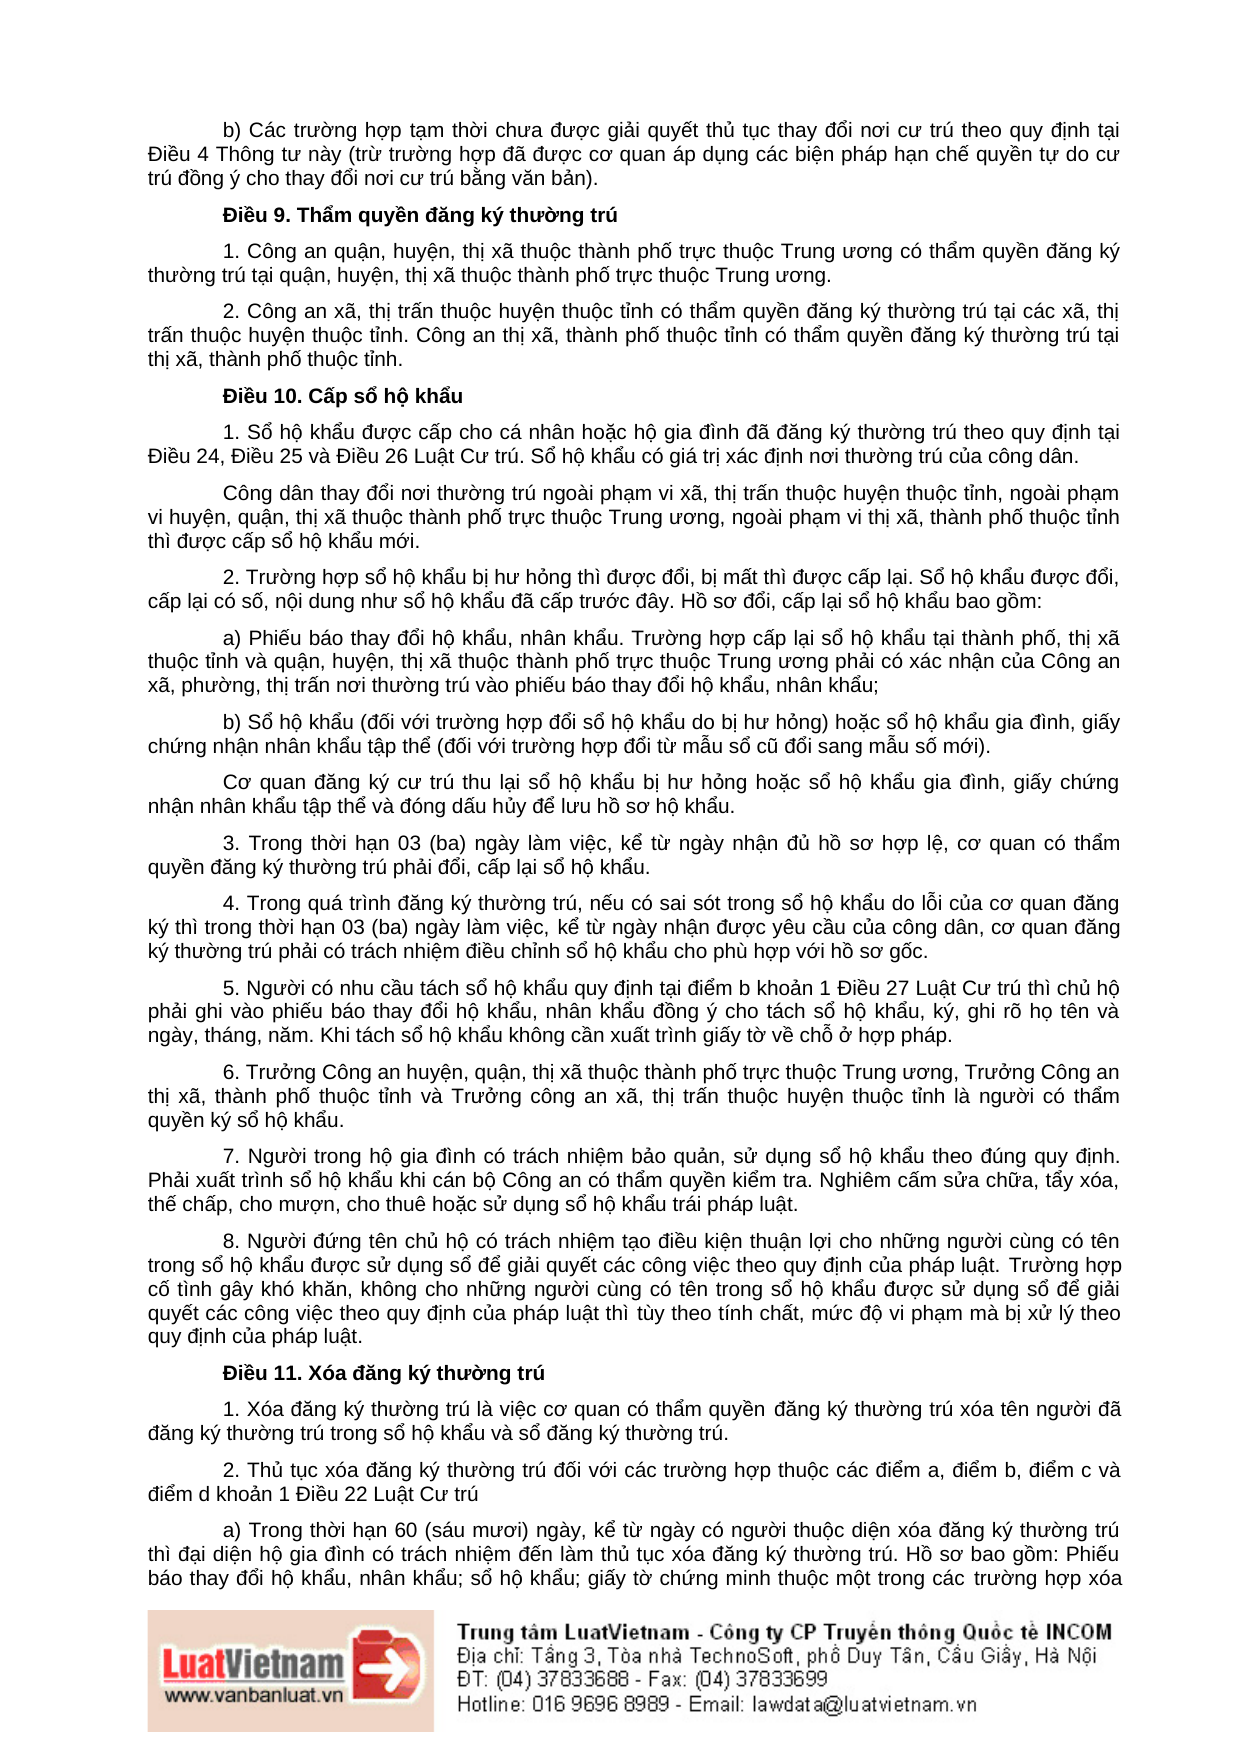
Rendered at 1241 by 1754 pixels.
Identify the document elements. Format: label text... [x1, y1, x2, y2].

text 4. Trong quá trình đăng ký thường trú, nếu có sai sót trong sổ hộ khẩu do lỗi của cơ quan đăng ký thì trong thời hạn 03 (ba) ngày làm việc, kể từ ngày nhận được yêu cầu của công dân, cơ quan đăng ký thường trú phải có trách nhiệm điều chỉnh sổ hộ khẩu cho phù hợp với hồ sơ gốc. [148, 891, 1122, 963]
text 1. Công an quận, huyện, thị xã thuộc thành phố trực thuộc Trung ương có thẩm quyền đăng ký thường trú tại quận, huyện, thị xã thuộc thành phố trực thuộc Trung ương. [148, 239, 1122, 287]
text 3. Trong thời hạn 03 (ba) ngày làm việc, kể từ ngày nhận đủ hồ sơ hợp lệ, cơ quan có thẩm quyền đăng ký thường trú phải đổi, cấp lại sổ hộ khẩu. [148, 831, 1122, 878]
text 1. Sổ hộ khẩu được cấp cho cá nhân hoặc hộ gia đình đã đăng ký thường trú theo quy định tại Điều 24, Điều 25 và Điều 26 Luật Cư trú. Sổ hộ khẩu có giá trị xác định nơi thường trú của công dân. [148, 420, 1122, 468]
text 8. Người đứng tên chủ hộ có trách nhiệm tạo điều kiện thuận lợi cho những người cùng có tên trong sổ hộ khẩu được sử dụng sổ để giải quyết các công việc theo quy định của pháp luật. Trường hợp cố tình gây khó khăn, không cho những người cùng có tên trong sổ hộ khẩu được sử dụng sổ để giải quyết các công việc theo quy định của pháp luật thì tùy theo tính chất, mức độ vi phạm mà bị xử lý theo quy định của pháp luật. [148, 1228, 1122, 1348]
text b) Các trường hợp tạm thời chưa được giải quyết thủ tục thay đổi nơi cư trú theo quy định tại Điều 4 Thông tư này (trừ trường hợp đã được cơ quan áp dụng các biện pháp hạn chế quyền tự do cư trú đồng ý cho thay đổi nơi cư trú bằng văn bản). [148, 118, 1122, 190]
text 5. Người có nhu cầu tách sổ hộ khẩu quy định tại điểm b khoản 1 Điều 27 Luật Cư trú thì chủ hộ phải ghi vào phiếu báo thay đổi hộ khẩu, nhân khẩu đồng ý cho tách sổ hộ khẩu, ký, ghi rõ họ tên và ngày, tháng, năm. Khi tách sổ hộ khẩu không cần xuất trình giấy tờ về chỗ ở hợp pháp. [148, 975, 1122, 1047]
text Cơ quan đăng ký cư trú thu lại sổ hộ khẩu bị hư hỏng hoặc sổ hộ khẩu gia đình, giấy chứng nhận nhân khẩu tập thể và đóng dấu hủy để lưu hồ sơ hộ khẩu. [148, 770, 1122, 818]
text Điều 9. Thẩm quyền đăng ký thường trú [148, 202, 1122, 226]
text 2. Thủ tục xóa đăng ký thường trú đối với các trường hợp thuộc các điểm a, điểm b, điểm c và điểm d khoản 1 Điều 22 Luật Cư trú [148, 1458, 1122, 1506]
text 1. Xóa đăng ký thường trú là việc cơ quan có thẩm quyền đăng ký thường trú xóa tên người đã đăng ký thường trú trong sổ hộ khẩu và sổ đăng ký thường trú. [148, 1397, 1122, 1445]
text Công dân thay đổi nơi thường trú ngoài phạm vi xã, thị trấn thuộc huyện thuộc tỉnh, ngoài phạm vi huyện, quận, thị xã thuộc thành phố trực thuộc Trung ương, ngoài phạm vi thị xã, thành phố thuộc tỉnh thì được cấp sổ hộ khẩu mới. [148, 481, 1122, 552]
text 6. Trưởng Công an huyện, quận, thị xã thuộc thành phố trực thuộc Trung ương, Trưởng Công an thị xã, thành phố thuộc tỉnh và Trưởng công an xã, thị trấn thuộc huyện thuộc tỉnh là người có thẩm quyền ký sổ hộ khẩu. [148, 1060, 1122, 1132]
text 2. Trường hợp sổ hộ khẩu bị hư hỏng thì được đổi, bị mất thì được cấp lại. Sổ hộ khẩu được đổi, cấp lại có số, nội dung như sổ hộ khẩu đã cấp trước đây. Hồ sơ đổi, cấp lại sổ hộ khẩu bao gồm: [148, 565, 1122, 613]
text 7. Người trong hộ gia đình có trách nhiệm bảo quản, sử dụng sổ hộ khẩu theo đúng quy định. Phải xuất trình sổ hộ khẩu khi cán bộ Công an có thẩm quyền kiểm tra. Nghiêm cấm sửa chữa, tẩy xóa, thế chấp, cho mượn, cho thuê hoặc sử dụng sổ hộ khẩu trái pháp luật. [148, 1144, 1122, 1216]
text a) Phiếu báo thay đổi hộ khẩu, nhân khẩu. Trường hợp cấp lại sổ hộ khẩu tại thành phố, thị xã thuộc tỉnh và quận, huyện, thị xã thuộc thành phố trực thuộc Trung ương phải có xác nhận của Công an xã, phường, thị trấn nơi thường trú vào phiếu báo thay đổi hộ khẩu, nhân khẩu; [148, 625, 1122, 697]
text Điều 11. Xóa đăng ký thường trú [148, 1361, 1122, 1385]
text Điều 10. Cấp sổ hộ khẩu [148, 384, 1122, 408]
picture [147, 1610, 1122, 1732]
text 2. Công an xã, thị trấn thuộc huyện thuộc tỉnh có thẩm quyền đăng ký thường trú tại các xã, thị trấn thuộc huyện thuộc tỉnh. Công an thị xã, thành phố thuộc tỉnh có thẩm quyền đăng ký thường trú tại thị xã, thành phố thuộc tỉnh. [148, 299, 1122, 371]
text b) Sổ hộ khẩu (đối với trường hợp đổi sổ hộ khẩu do bị hư hỏng) hoặc sổ hộ khẩu gia đình, giấy chứng nhận nhân khẩu tập thể (đối với trường hợp đổi từ mẫu sổ cũ đổi sang mẫu số mới). [148, 710, 1122, 758]
